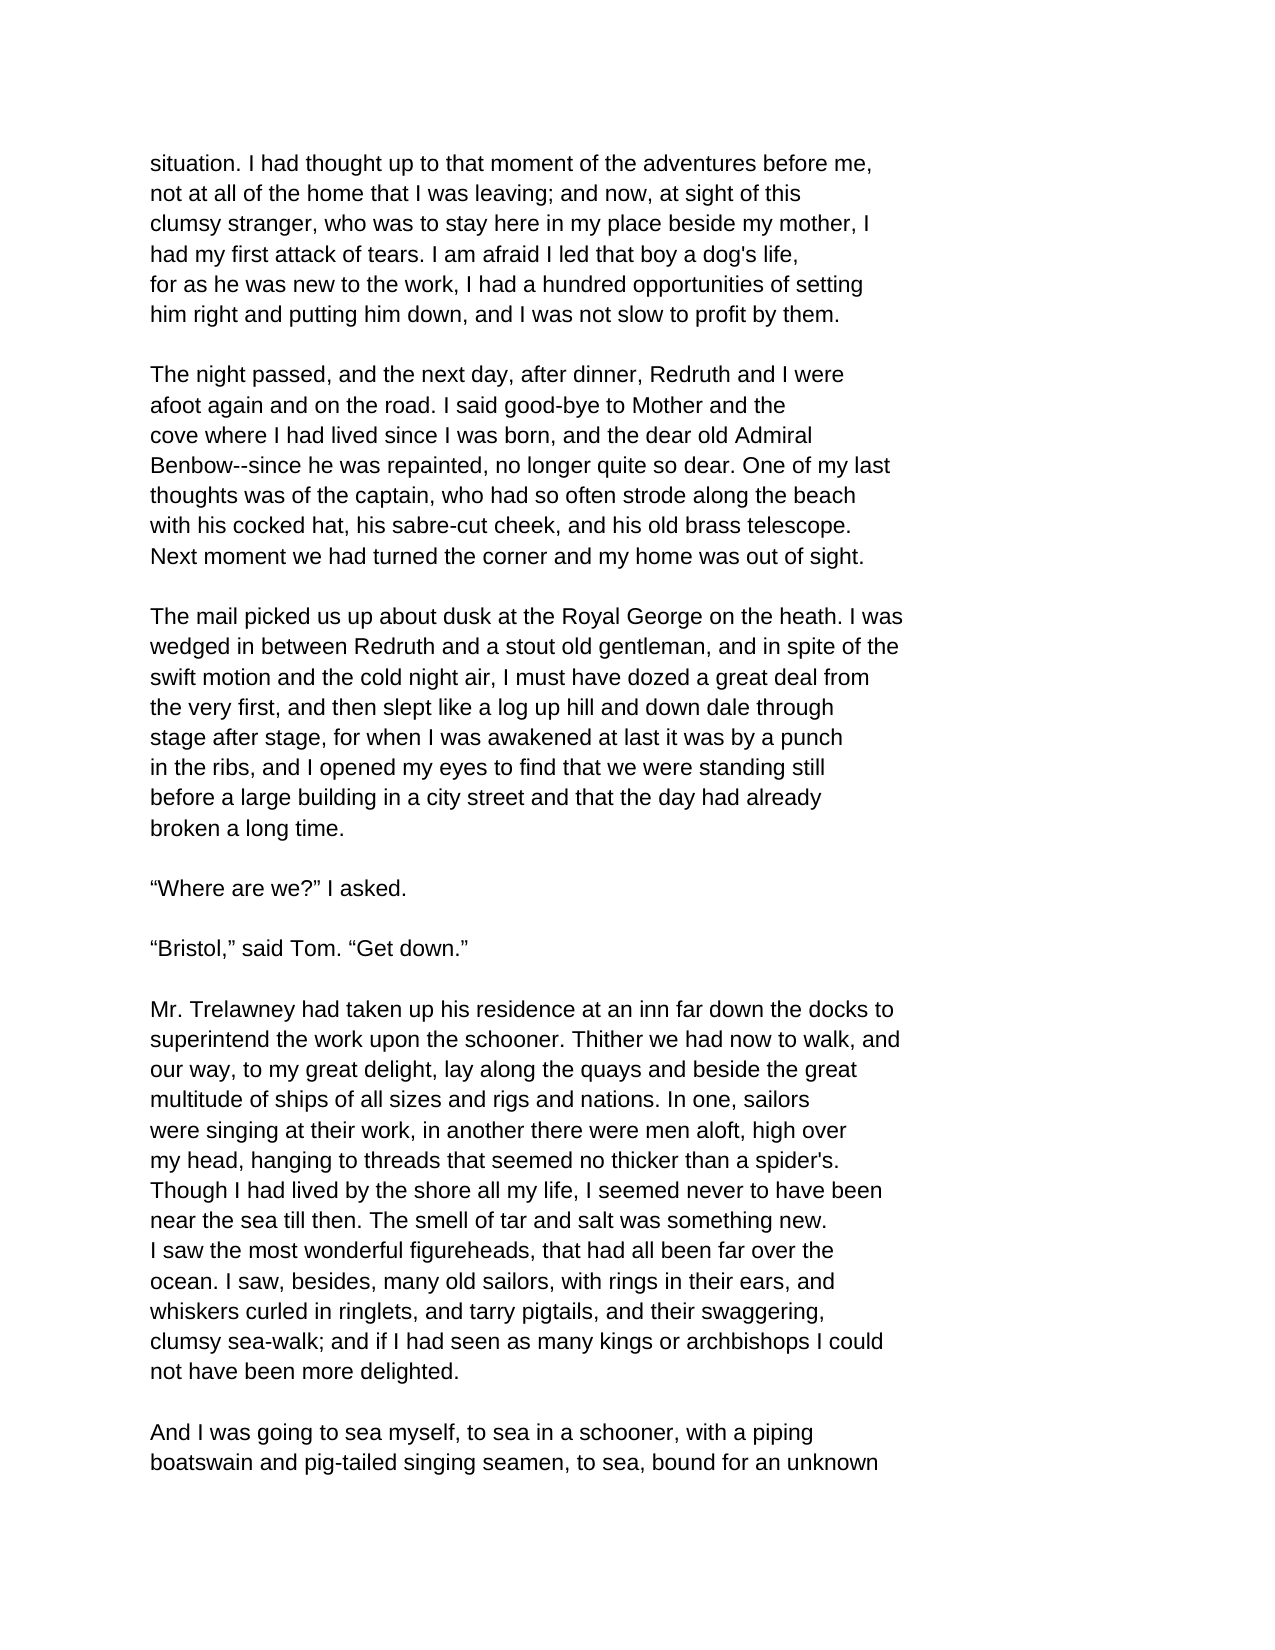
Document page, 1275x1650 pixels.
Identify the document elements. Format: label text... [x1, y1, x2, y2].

text not have been more delighted. [150, 1358, 1125, 1385]
text situation. I had thought up to that moment of the adventures before me, [150, 150, 1125, 176]
text Though I had lived by the shore all my life, I seemed never to have been [150, 1177, 1125, 1203]
text Benbow--since he was repainted, no longer quite so dear. One of my last [150, 452, 1125, 478]
text wedged in between Redruth and a stout old gentleman, and in spite of the [150, 633, 1125, 660]
text had my first attack of tears. I am afraid I led that boy a dog's life, [150, 241, 1125, 267]
text The night passed, and the next day, after dinner, Redruth and I were [150, 361, 1125, 388]
text Next moment we had turned the corner and my home was out of sight. [150, 543, 1125, 569]
text clumsy stranger, who was to stay here in my place beside my mother, I [150, 210, 1125, 237]
text “Bristol,” said Tom. “Get down.” [150, 935, 1125, 962]
text our way, to my great delight, lay along the quays and beside the great [150, 1056, 1125, 1083]
text afoot again and on the road. I said good-bye to Mother and the [150, 392, 1125, 418]
text stage after stage, for when I was awakened at last it was by a punch [150, 724, 1125, 750]
text swift motion and the cold night air, I must have dozed a great deal from [150, 663, 1125, 690]
text whiskers curled in ringlets, and tarry pigtails, and their swaggering, [150, 1298, 1125, 1324]
text not at all of the home that I was leaving; and now, at sight of this [150, 180, 1125, 207]
text with his cocked hat, his sabre-cut cheek, and his old brass telescope. [150, 512, 1125, 539]
text my head, hanging to threads that seemed no thicker than a spider's. [150, 1147, 1125, 1173]
text “Where are we?” I asked. [150, 875, 1125, 901]
text before a large building in a city street and that the day had already [150, 784, 1125, 811]
text multitude of ships of all sizes and rigs and nations. In one, sailors [150, 1086, 1125, 1113]
text clumsy sea-walk; and if I had seen as many kings or archbishops I could [150, 1328, 1125, 1354]
text were singing at their work, in another there were men aloft, high over [150, 1117, 1125, 1143]
text And I was going to sea myself, to sea in a schooner, with a piping [150, 1419, 1125, 1445]
text The mail picked us up about dusk at the Royal George on the heath. I was [150, 603, 1125, 629]
text the very first, and then slept like a log up hill and down dale through [150, 694, 1125, 720]
text cove where I had lived since I was born, and the dear old Admiral [150, 422, 1125, 448]
text thoughts was of the captain, who had so often strode along the beach [150, 482, 1125, 509]
text boatswain and pig-tailed singing seamen, to sea, bound for an unknown [150, 1449, 1125, 1475]
text broken a long time. [150, 814, 1125, 841]
text for as he was new to the work, I had a hundred opportunities of setting [150, 271, 1125, 297]
text Mr. Trelawney had taken up his residence at an inn far down the docks to [150, 996, 1125, 1022]
text him right and putting him down, and I was not slow to profit by them. [150, 301, 1125, 327]
text I saw the most wonderful figureheads, that had all been far over the [150, 1237, 1125, 1264]
text superintend the work upon the schooner. Thither we had now to walk, and [150, 1026, 1125, 1052]
text near the sea till then. The smell of tar and salt was something new. [150, 1207, 1125, 1234]
text ocean. I saw, besides, many old sailors, with rings in their ears, and [150, 1268, 1125, 1294]
text in the ribs, and I opened my eyes to find that we were standing still [150, 754, 1125, 781]
